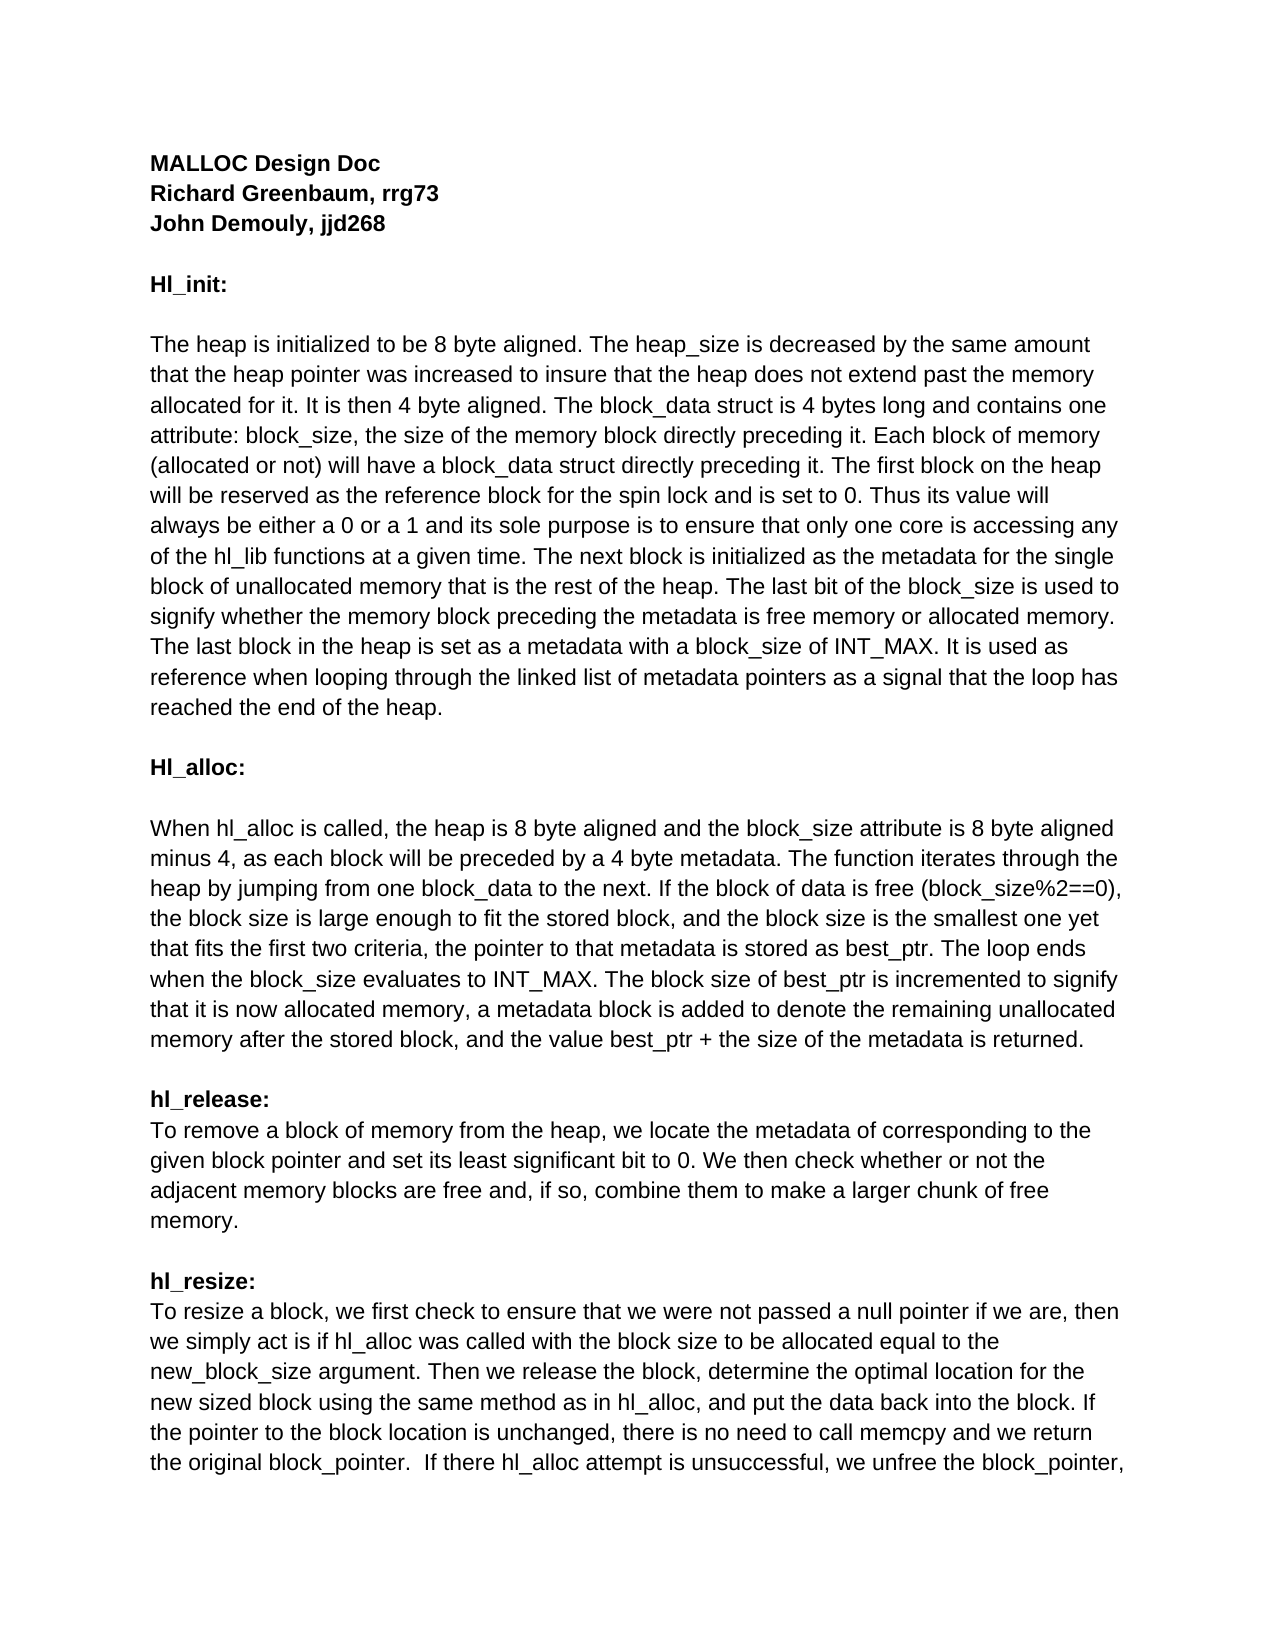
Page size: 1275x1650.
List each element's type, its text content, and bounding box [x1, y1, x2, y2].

text Hl_init: [150, 271, 1125, 297]
text MALLOC Design Doc [150, 150, 1125, 176]
text John Demouly, jjd268 [150, 210, 1125, 237]
text The heap is initialized to be 8 byte aligned. The heap_size is decreased by the same amount that the heap pointer was increased to insure that the heap does not extend past the memory allocated for it. It is then 4 byte aligned. The block_data struct is 4 bytes long and contains one attribute: block_size, the size of the memory block directly preceding it. Each block of memory (allocated or not) will have a block_data struct directly preceding it. The first block on the heap will be reserved as the reference block for the spin lock and is set to 0. Thus its value will always be either a 0 or a 1 and its sole purpose is to ensure that only one core is accessing any of the hl_lib functions at a given time. The next block is initialized as the metadata for the single block of unallocated memory that is the rest of the heap. The last bit of the block_size is used to signify whether the memory block preceding the metadata is free memory or allocated memory. The last block in the heap is set as a metadata with a block_size of INT_MAX. It is used as reference when looping through the linked list of metadata pointers as a signal that the loop has reached the end of the heap. [150, 331, 1125, 720]
text Richard Greenbaum, rrg73 [150, 180, 1125, 207]
text When hl_alloc is called, the heap is 8 byte aligned and the block_size attribute is 8 byte aligned minus 4, as each block will be preceded by a 4 byte metadata. The function iterates through the heap by jumping from one block_data to the next. If the block of data is free (block_size%2==0), the block size is large enough to fit the stored block, and the block size is the smallest one yet that fits the first two criteria, the pointer to that metadata is stored as best_ptr. The loop ends when the block_size evaluates to INT_MAX. The block size of best_ptr is incremented to signify that it is now allocated memory, a metadata block is added to denote the remaining unallocated memory after the stored block, and the value best_ptr + the size of the metadata is returned. [150, 814, 1125, 1052]
text Hl_alloc: [150, 754, 1125, 781]
text hl_resize: [150, 1268, 1125, 1294]
text hl_release: [150, 1086, 1125, 1113]
text To remove a block of memory from the heap, we locate the metadata of corresponding to the given block pointer and set its least significant bit to 0. We then check whether or not the adjacent memory blocks are free and, if so, combine them to make a larger chunk of free memory. [150, 1117, 1125, 1234]
